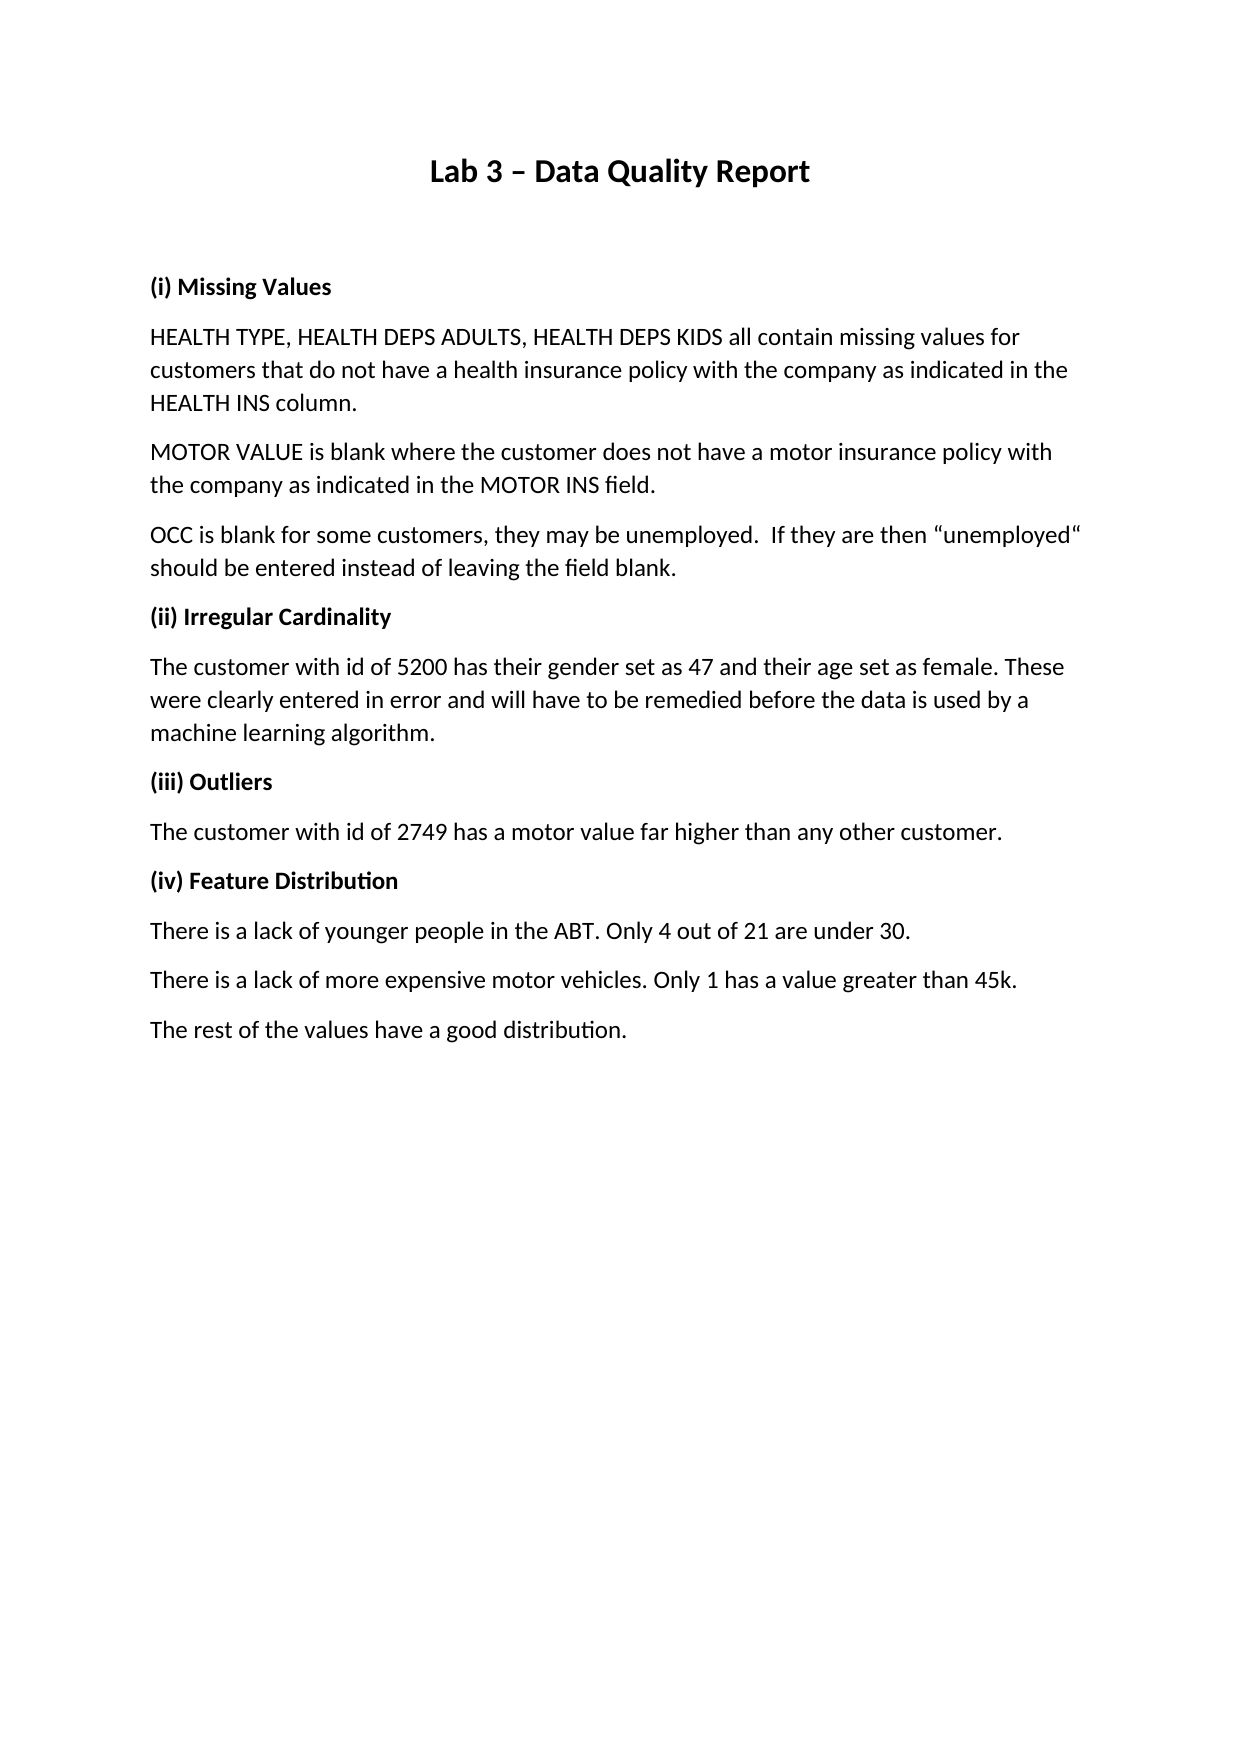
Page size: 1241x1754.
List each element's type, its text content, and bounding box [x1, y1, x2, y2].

text (ii) Irregular Cardinality [150, 601, 1090, 632]
text (iv) Feature Distribution [150, 865, 1090, 896]
text Lab 3 – Data Quality Report [150, 150, 1090, 191]
text The customer with id of 2749 has a motor value far higher than any other customer. [150, 816, 1090, 846]
text The customer with id of 5200 has their gender set as 47 and their age set as female. These were clearly entered in error and will have to be remedied before the data is used by a machine learning algorithm. [150, 651, 1090, 747]
text (iii) Outliers [150, 766, 1090, 797]
text The rest of the values have a good distribution. [150, 1014, 1090, 1045]
text OCC is blank for some customers, they may be unemployed. If they are then “unemployed“ should be entered instead of leaving the field blank. [150, 519, 1090, 582]
text There is a lack of more expensive motor vehicles. Only 1 has a value greater than 45k. [150, 964, 1090, 995]
text (i) Missing Values [150, 271, 1090, 302]
text MOTOR VALUE is blank where the customer does not have a motor insurance policy with the company as indicated in the MOTOR INS field. [150, 436, 1090, 500]
text There is a lack of younger people in the ABT. Only 4 out of 21 are under 30. [150, 915, 1090, 946]
text HEALTH TYPE, HEALTH DEPS ADULTS, HEALTH DEPS KIDS all contain missing values for customers that do not have a health insurance policy with the company as indicated in the HEALTH INS column. [150, 321, 1090, 417]
